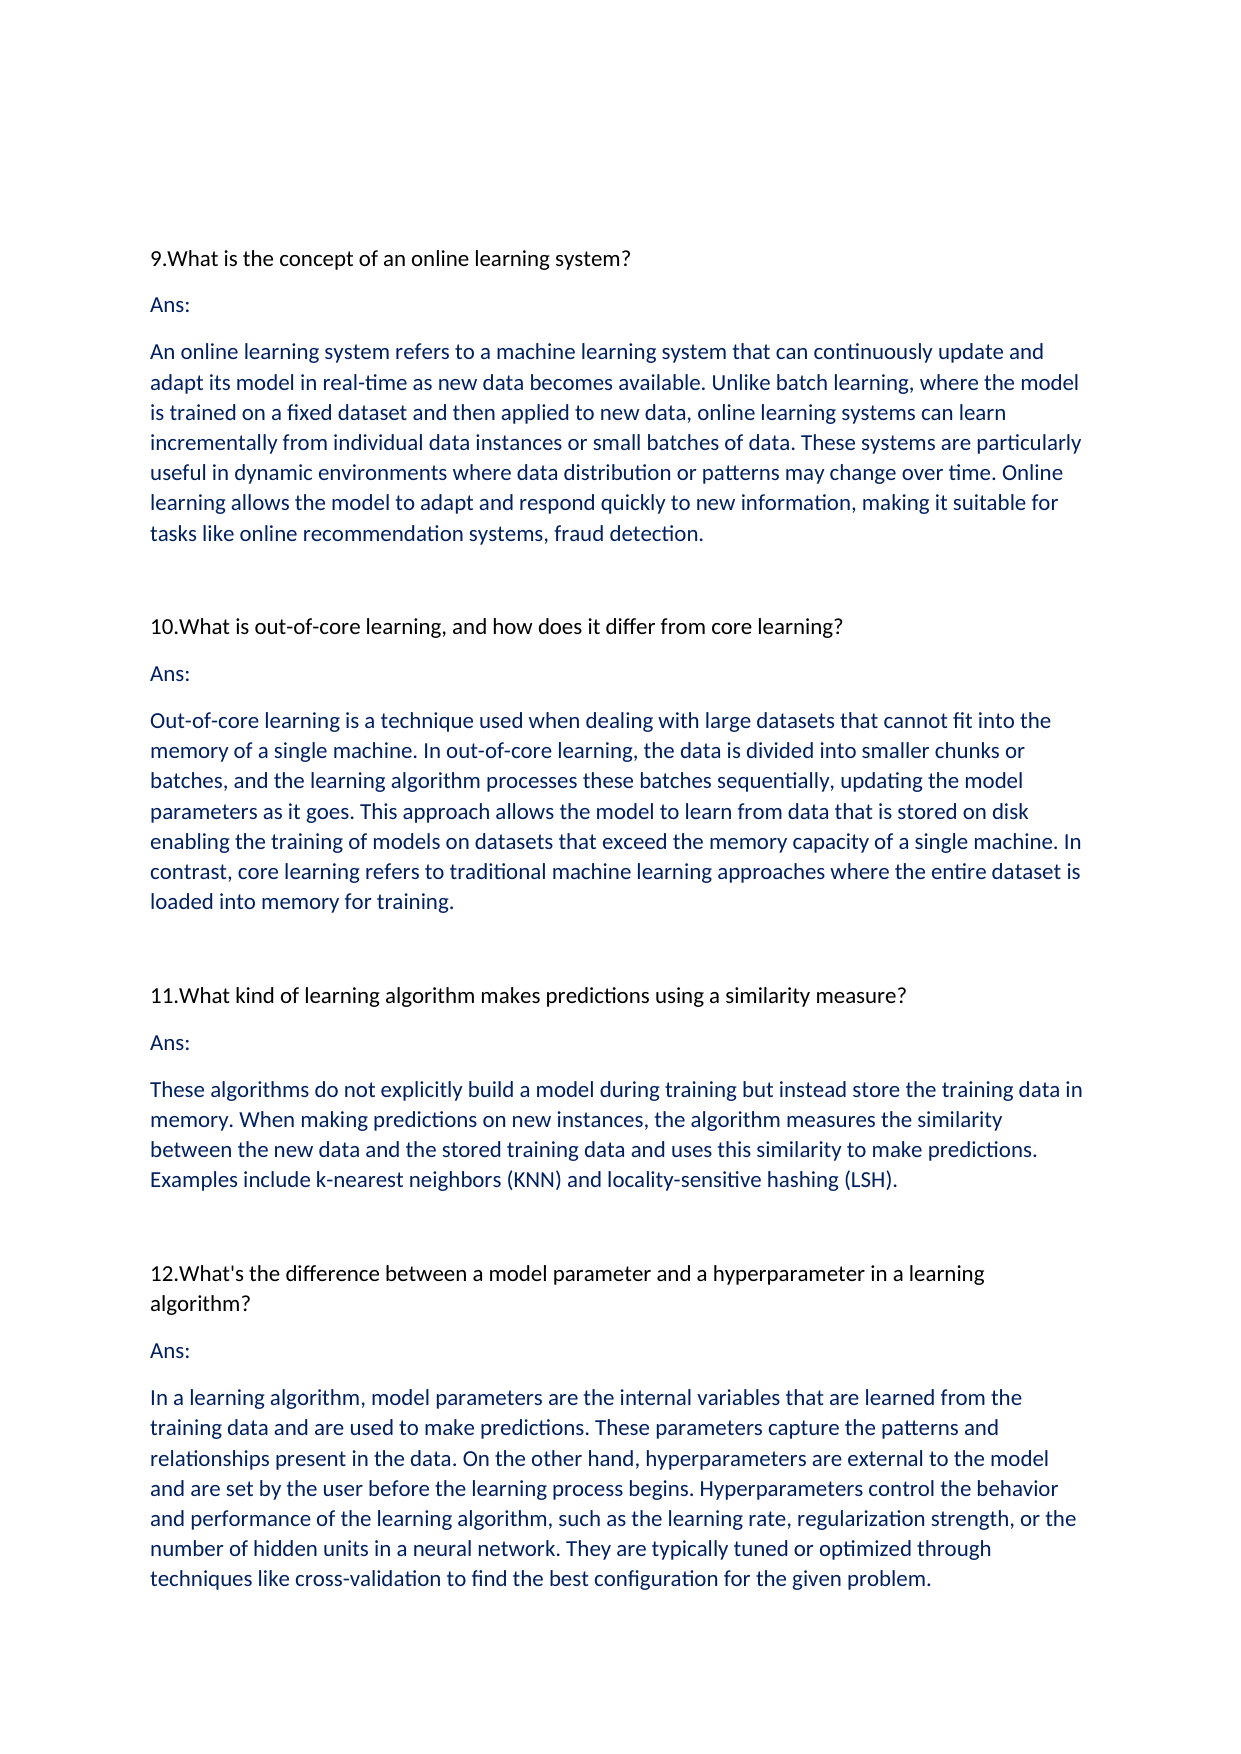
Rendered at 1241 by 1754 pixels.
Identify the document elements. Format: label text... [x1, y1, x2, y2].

text In a learning algorithm, model parameters are the internal variables that are learned from the training data and are used to make predictions. These parameters capture the patterns and relationships present in the data. On the other hand, hyperparameters are external to the model and are set by the user before the learning process begins. Hyperparameters control the behavior and performance of the learning algorithm, such as the learning rate, regularization strength, or the number of hidden units in a neural network. They are typically tuned or optimized through techniques like cross-validation to find the best configuration for the given problem. [150, 1383, 1090, 1593]
text Ans: [150, 659, 1090, 687]
text Ans: [150, 1028, 1090, 1056]
text Ans: [150, 1336, 1090, 1364]
text 9.What is the concept of an online learning system? [150, 244, 1090, 272]
text 12.What's the difference between a model parameter and a hyperparameter in a learning algorithm? [150, 1259, 1090, 1318]
text These algorithms do not explicitly build a model during training but instead store the training data in memory. When making predictions on new instances, the algorithm measures the similarity between the new data and the stored training data and uses this similarity to make predictions. Examples include k-nearest neighbors (KNN) and locality-sensitive hashing (LSH). [150, 1075, 1090, 1194]
text 11.What kind of learning algorithm makes predictions using a similarity measure? [150, 981, 1090, 1009]
text An online learning system refers to a machine learning system that can continuously update and adapt its model in real-time as new data becomes available. Unlike batch learning, where the model is trained on a fixed dataset and then applied to new data, online learning systems can learn incrementally from individual data instances or small batches of data. These systems are particularly useful in dynamic environments where data distribution or patterns may change over time. Online learning allows the model to adapt and respond quickly to new information, making it suitable for tasks like online recommendation systems, fraud detection. [150, 337, 1090, 547]
text Ans: [150, 291, 1090, 319]
text 10.What is out-of-core learning, and how does it differ from core learning? [150, 612, 1090, 641]
text Out-of-core learning is a technique used when dealing with large datasets that cannot fit into the memory of a single machine. In out-of-core learning, the data is divided into smaller chunks or batches, and the learning algorithm processes these batches sequentially, updating the model parameters as it goes. This approach allows the model to learn from data that is stored on disk enabling the training of models on datasets that exceed the memory capacity of a single machine. In contrast, core learning refers to traditional machine learning approaches where the entire dataset is loaded into memory for training. [150, 706, 1090, 916]
